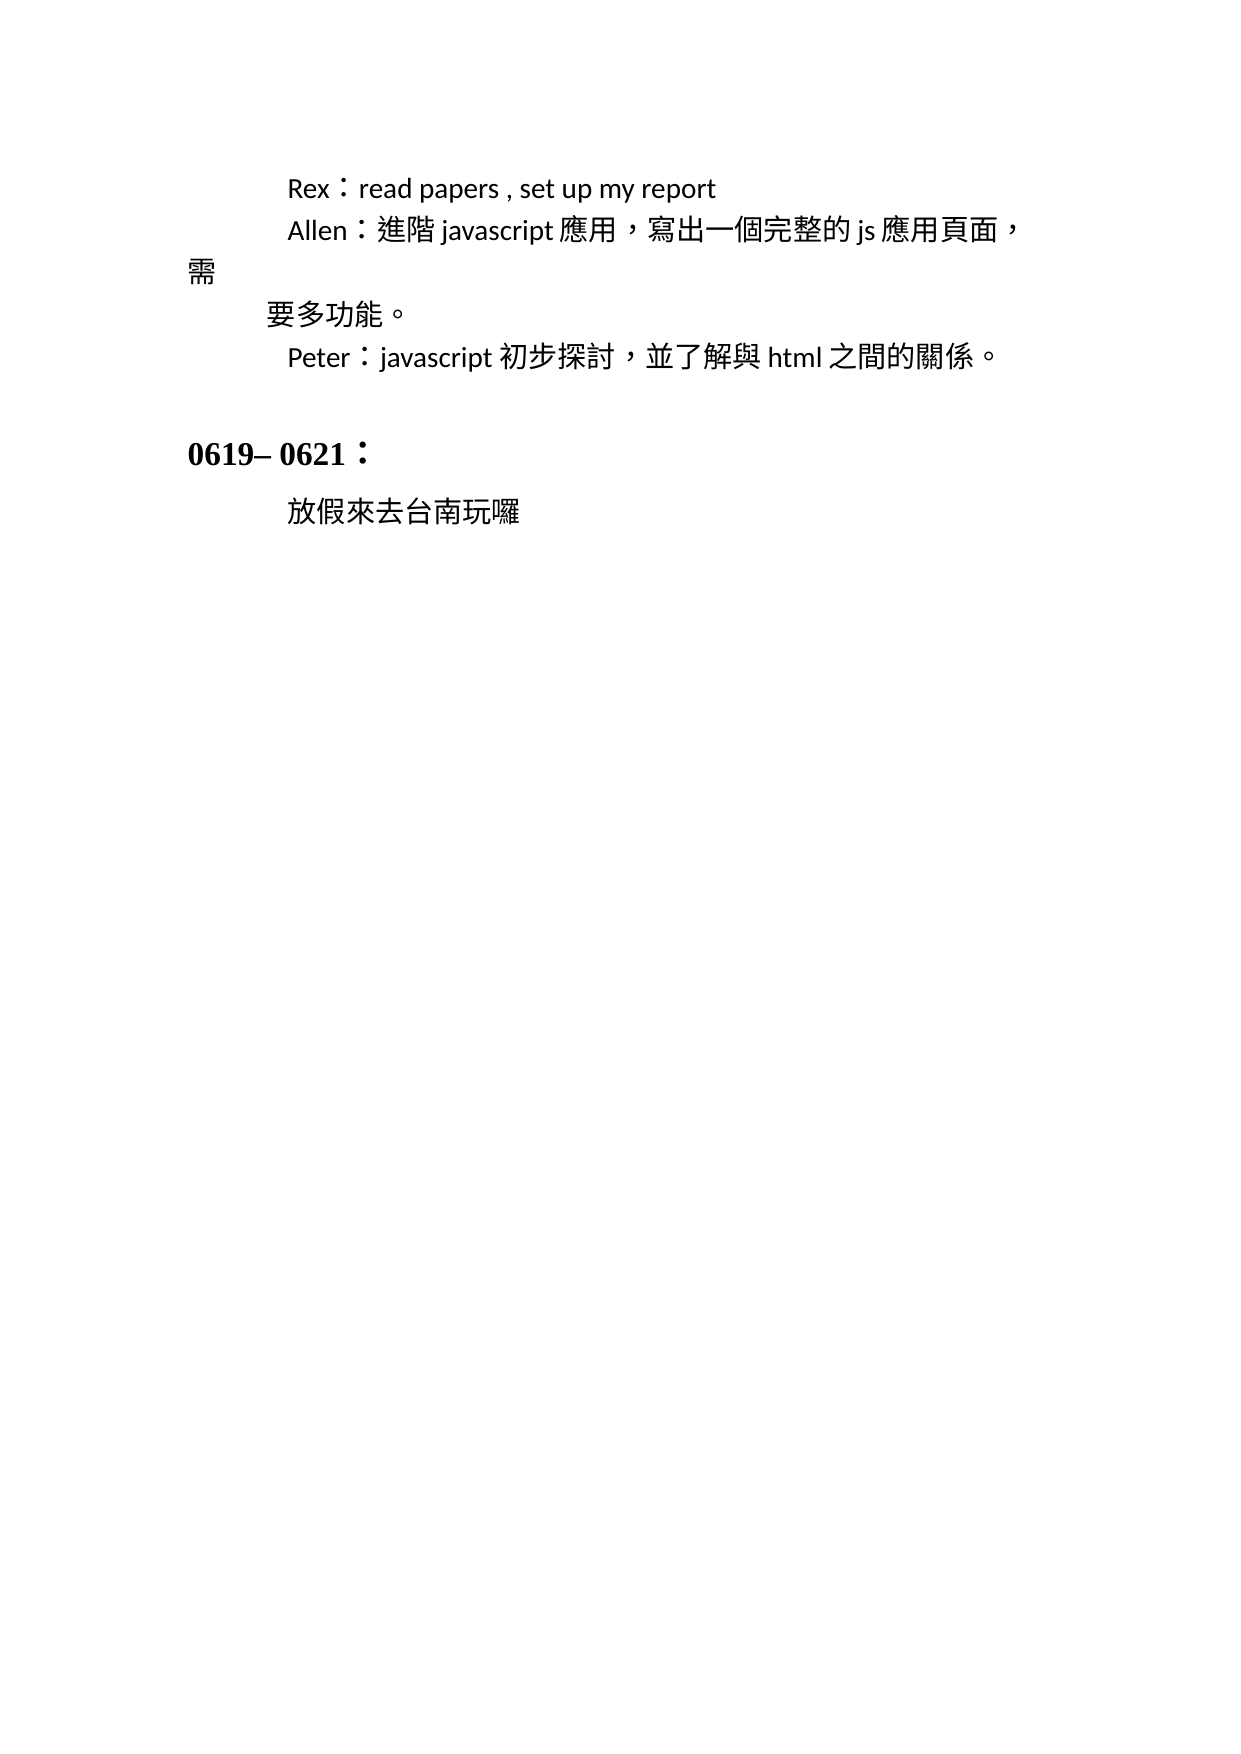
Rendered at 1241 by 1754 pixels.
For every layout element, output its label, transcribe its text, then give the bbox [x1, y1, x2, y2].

text Peter：javascript 初步探討，並了解與html之間的關係。 [187, 334, 1053, 376]
text 要多功能。 [187, 291, 1053, 334]
text 放假來去台南玩囉 [187, 488, 1053, 531]
text Allen：進階javascript應用，寫出一個完整的js應用頁面，需 [187, 207, 1053, 291]
text Rex：read papers , set up my report [187, 164, 1053, 207]
text 0619– 0621： [187, 413, 1053, 488]
